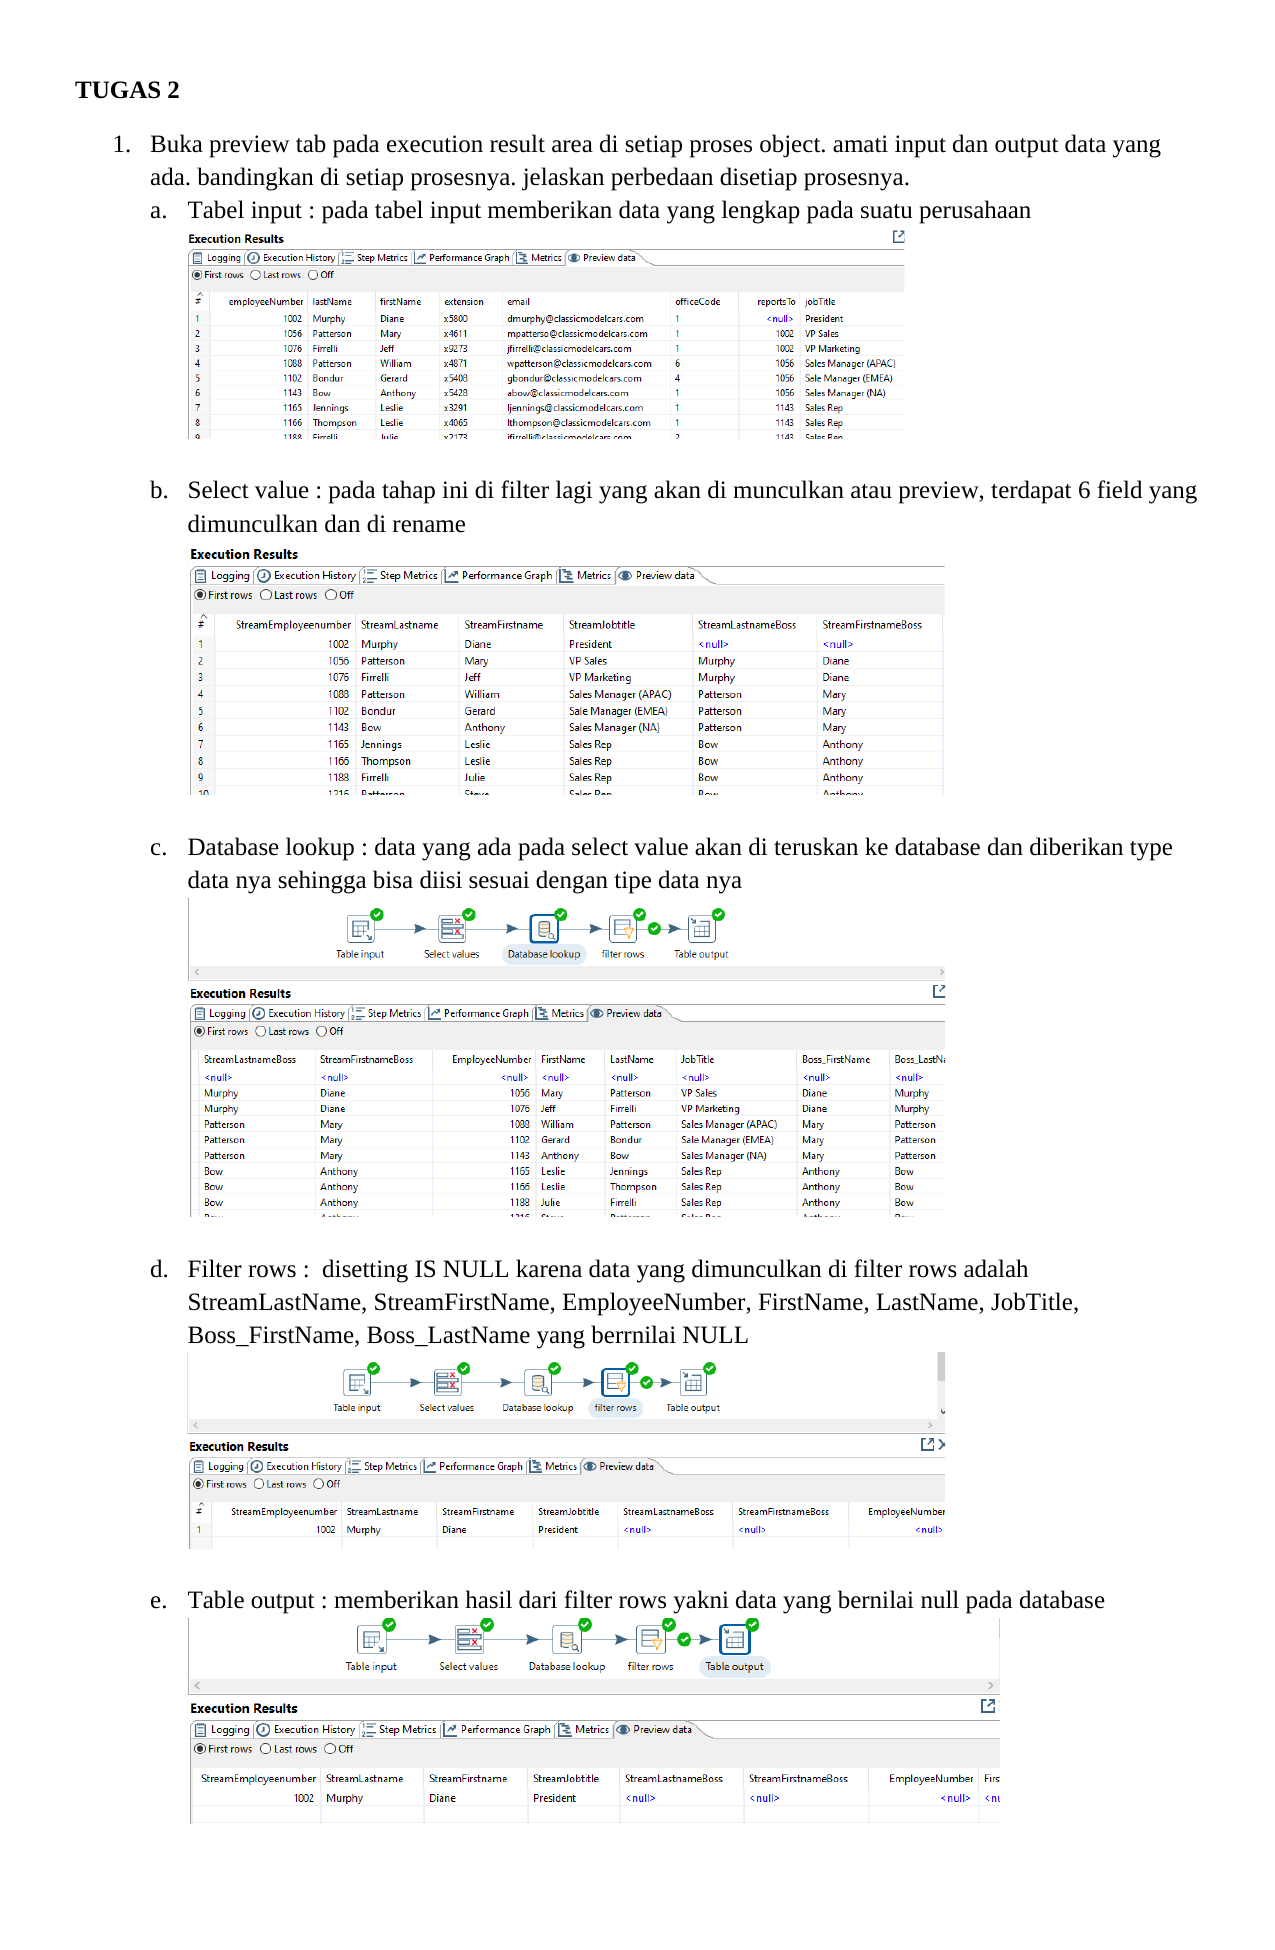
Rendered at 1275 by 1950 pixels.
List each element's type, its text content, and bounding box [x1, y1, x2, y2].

list Buka preview tab pada execution result area di setiap proses object. amati input dan output data yang ada. bandingkan di setiap prosesnya. jelaskan perbedaan disetiap prosesnya. [112, 129, 1200, 191]
list Tabel input : pada tabel input memberikan data yang lengkap pada suatu perusahaan [150, 195, 1200, 224]
picture [187, 541, 945, 795]
list Select value : pada tahap ini di filter lagi yang akan di munculkan atau preview, terdapat 6 field yang dimunculkan dan di rename [150, 476, 1200, 537]
text TUGAS 2 [75, 75, 1200, 104]
list Filter rows : disetting IS NULL karena data yang dimunculkan di filter rows adalah StreamLastName, StreamFirstName, EmployeeNumber, FirstName, LastName, JobTitle, Boss_FirstName, Boss_LastName yang berrnilai NULL [150, 1254, 1200, 1349]
picture [187, 227, 905, 439]
picture [187, 898, 946, 1217]
list Table output : memberikan hasil dari filter rows yakni data yang bernilai null pada database [150, 1585, 1200, 1614]
picture [187, 1352, 946, 1549]
picture [187, 1618, 1000, 1824]
